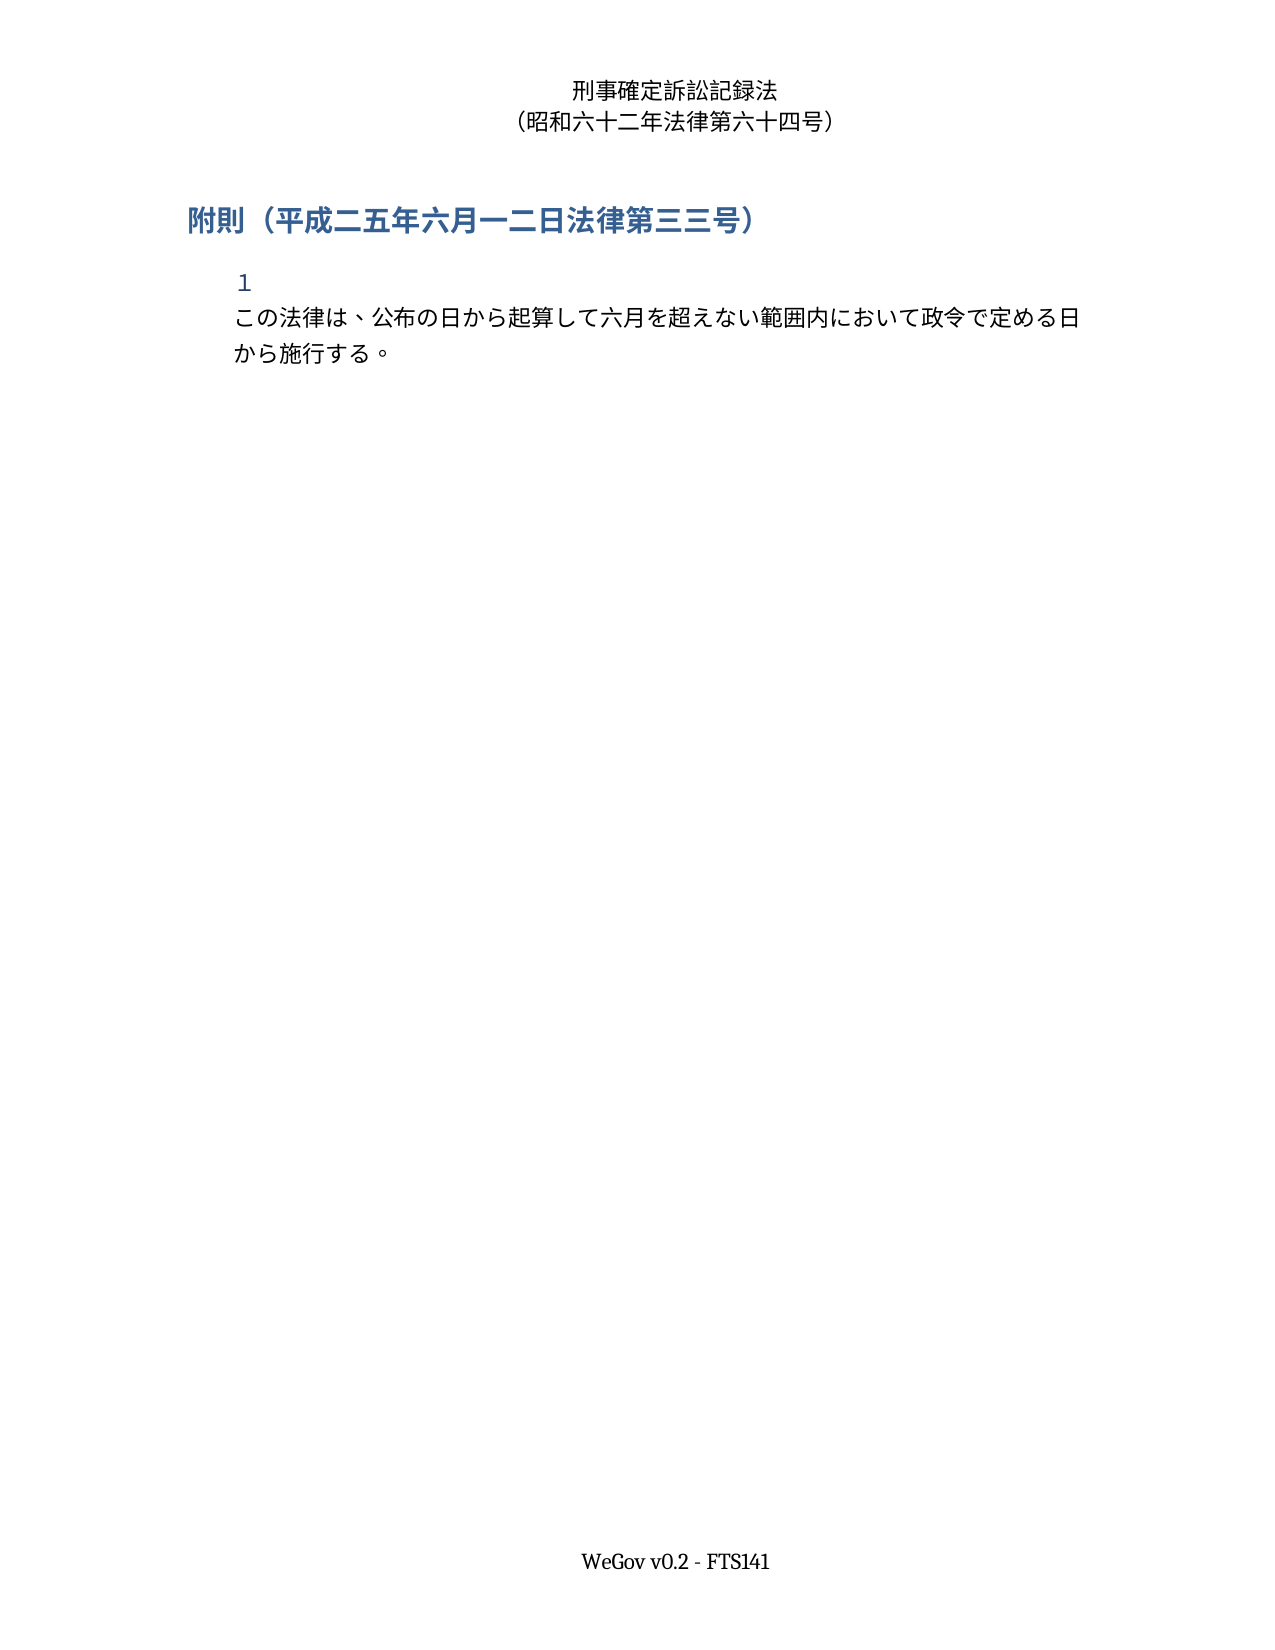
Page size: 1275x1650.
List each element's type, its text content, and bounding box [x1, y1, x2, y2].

subtitle １ [233, 266, 1087, 298]
text この法律は、公布の日から起算して六月を超えない範囲内において政令で定める日から施行する。 [233, 302, 1087, 369]
subtitle 附則（平成二五年六月一二日法律第三三号） [187, 200, 1087, 240]
